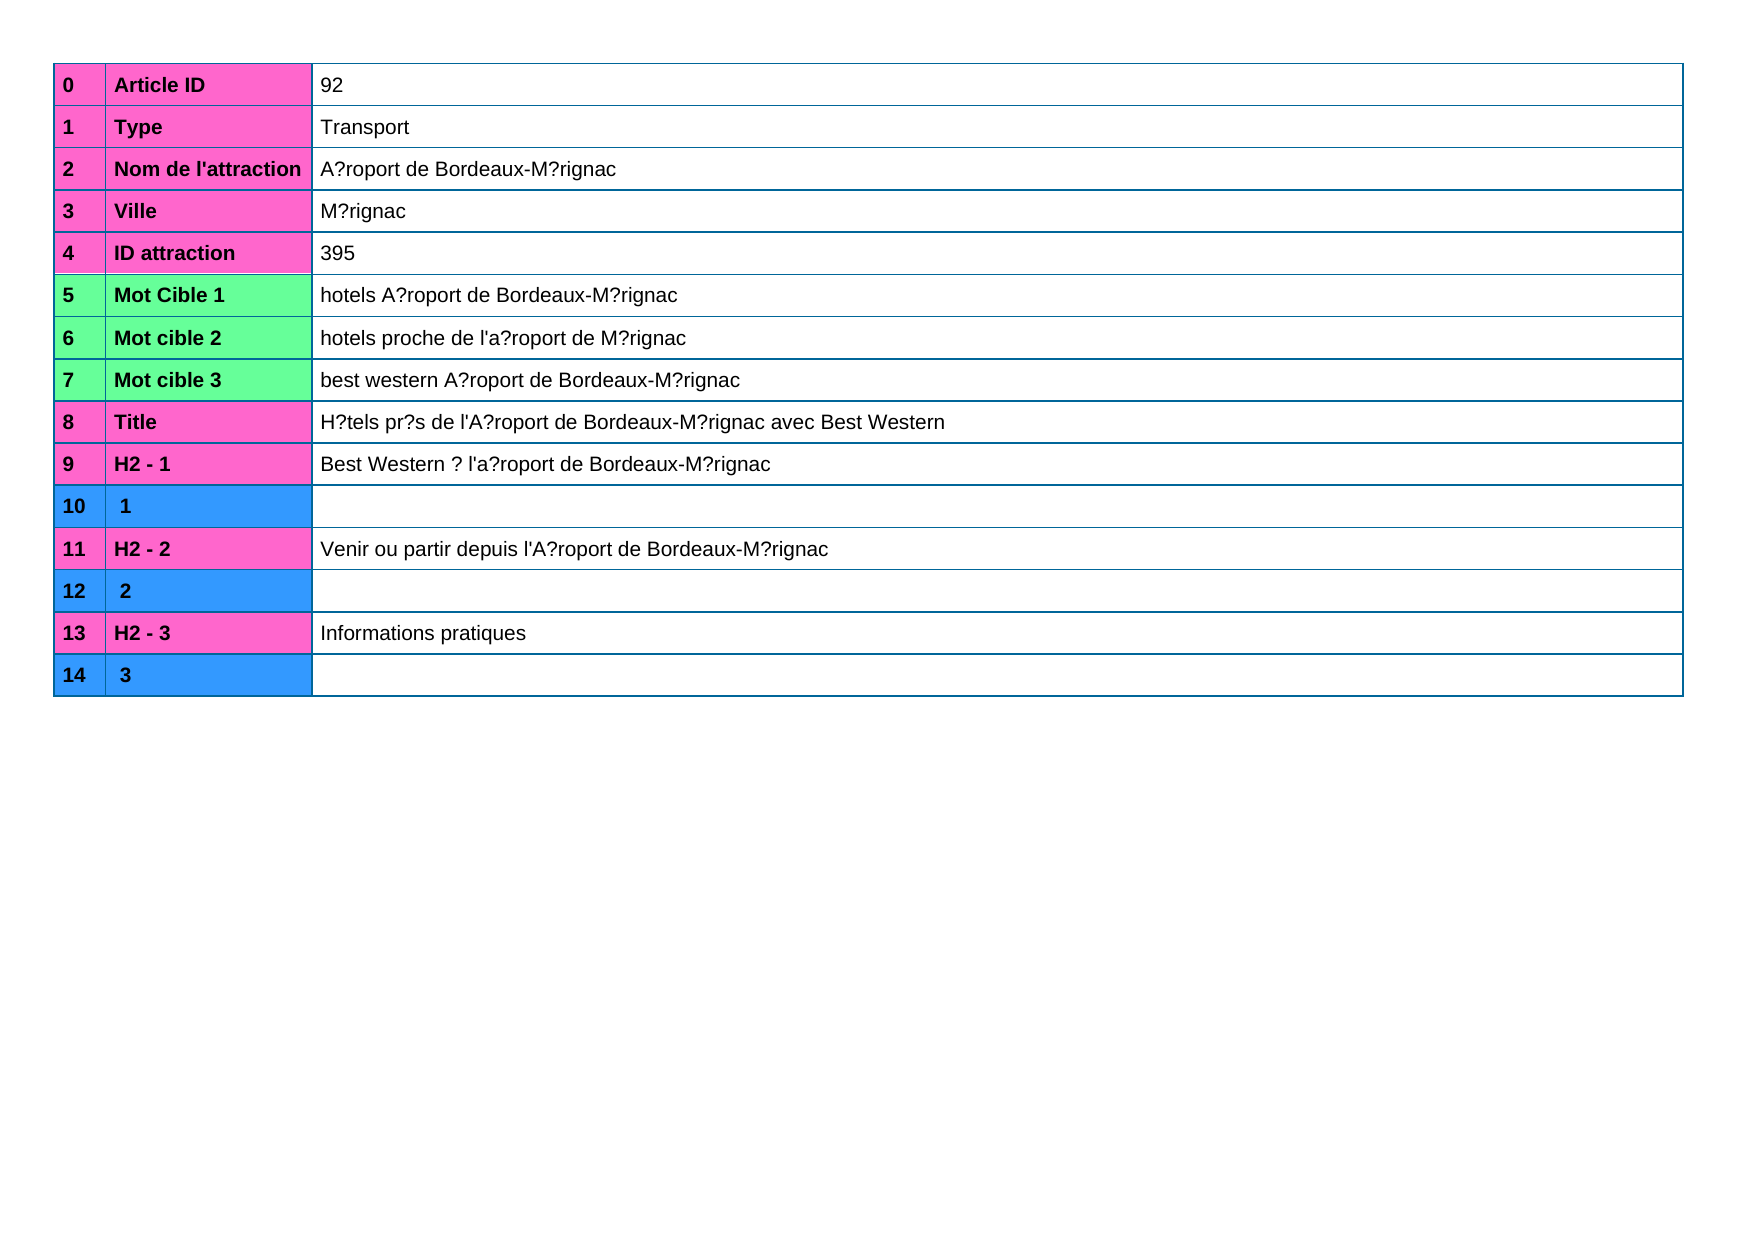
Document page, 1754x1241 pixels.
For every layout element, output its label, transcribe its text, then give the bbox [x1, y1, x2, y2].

table_header Article ID [106, 64, 311, 105]
table_cell best western A?roport de Bordeaux-M?rignac [313, 360, 1682, 400]
table_cell H2 - 3 [106, 613, 311, 653]
table_cell H2 - 2 [106, 528, 311, 569]
table_cell 1 [55, 106, 105, 147]
table_cell 8 [55, 402, 105, 442]
table_cell [313, 486, 1682, 527]
table_cell Mot cible 3 [106, 360, 311, 400]
table_cell 2 [55, 148, 105, 189]
table_cell 4 [55, 233, 105, 273]
table_cell Informations pratiques [313, 613, 1682, 653]
table_cell Mot Cible 1 [106, 275, 311, 316]
table_cell hotels proche de l'a?roport de M?rignac [313, 317, 1682, 358]
table_cell 10 [55, 486, 105, 527]
table_header 0 [55, 64, 105, 105]
table_cell Venir ou partir depuis l'A?roport de Bordeaux-M?rignac [313, 528, 1682, 569]
table_cell 3 [55, 191, 105, 231]
table_cell 7 [55, 360, 105, 400]
table_cell Nom de l'attraction [106, 148, 311, 189]
table_cell M?rignac [313, 191, 1682, 231]
table_cell 11 [55, 528, 105, 569]
table_cell H2 - 1 [106, 444, 311, 484]
table_cell Mot cible 2 [106, 317, 311, 358]
table_cell Transport [313, 106, 1682, 147]
table_cell Type [106, 106, 311, 147]
table_header 92 [313, 64, 1682, 105]
table_cell ID attraction [106, 233, 311, 273]
table_cell 5 [55, 275, 105, 316]
table_cell 1 [106, 486, 311, 527]
table_cell hotels A?roport de Bordeaux-M?rignac [313, 275, 1682, 316]
table_cell 3 [106, 655, 311, 695]
table_cell 2 [106, 570, 311, 611]
table_cell 9 [55, 444, 105, 484]
table_cell 14 [55, 655, 105, 695]
table_cell Title [106, 402, 311, 442]
table_cell [313, 655, 1682, 695]
table_cell 395 [313, 233, 1682, 273]
table_cell 6 [55, 317, 105, 358]
table_cell H?tels pr?s de l'A?roport de Bordeaux-M?rignac avec Best Western [313, 402, 1682, 442]
table_cell 13 [55, 613, 105, 653]
table_cell Ville [106, 191, 311, 231]
table_cell Best Western ? l'a?roport de Bordeaux-M?rignac [313, 444, 1682, 484]
table_cell A?roport de Bordeaux-M?rignac [313, 148, 1682, 189]
table_cell [313, 570, 1682, 611]
table_cell 12 [55, 570, 105, 611]
